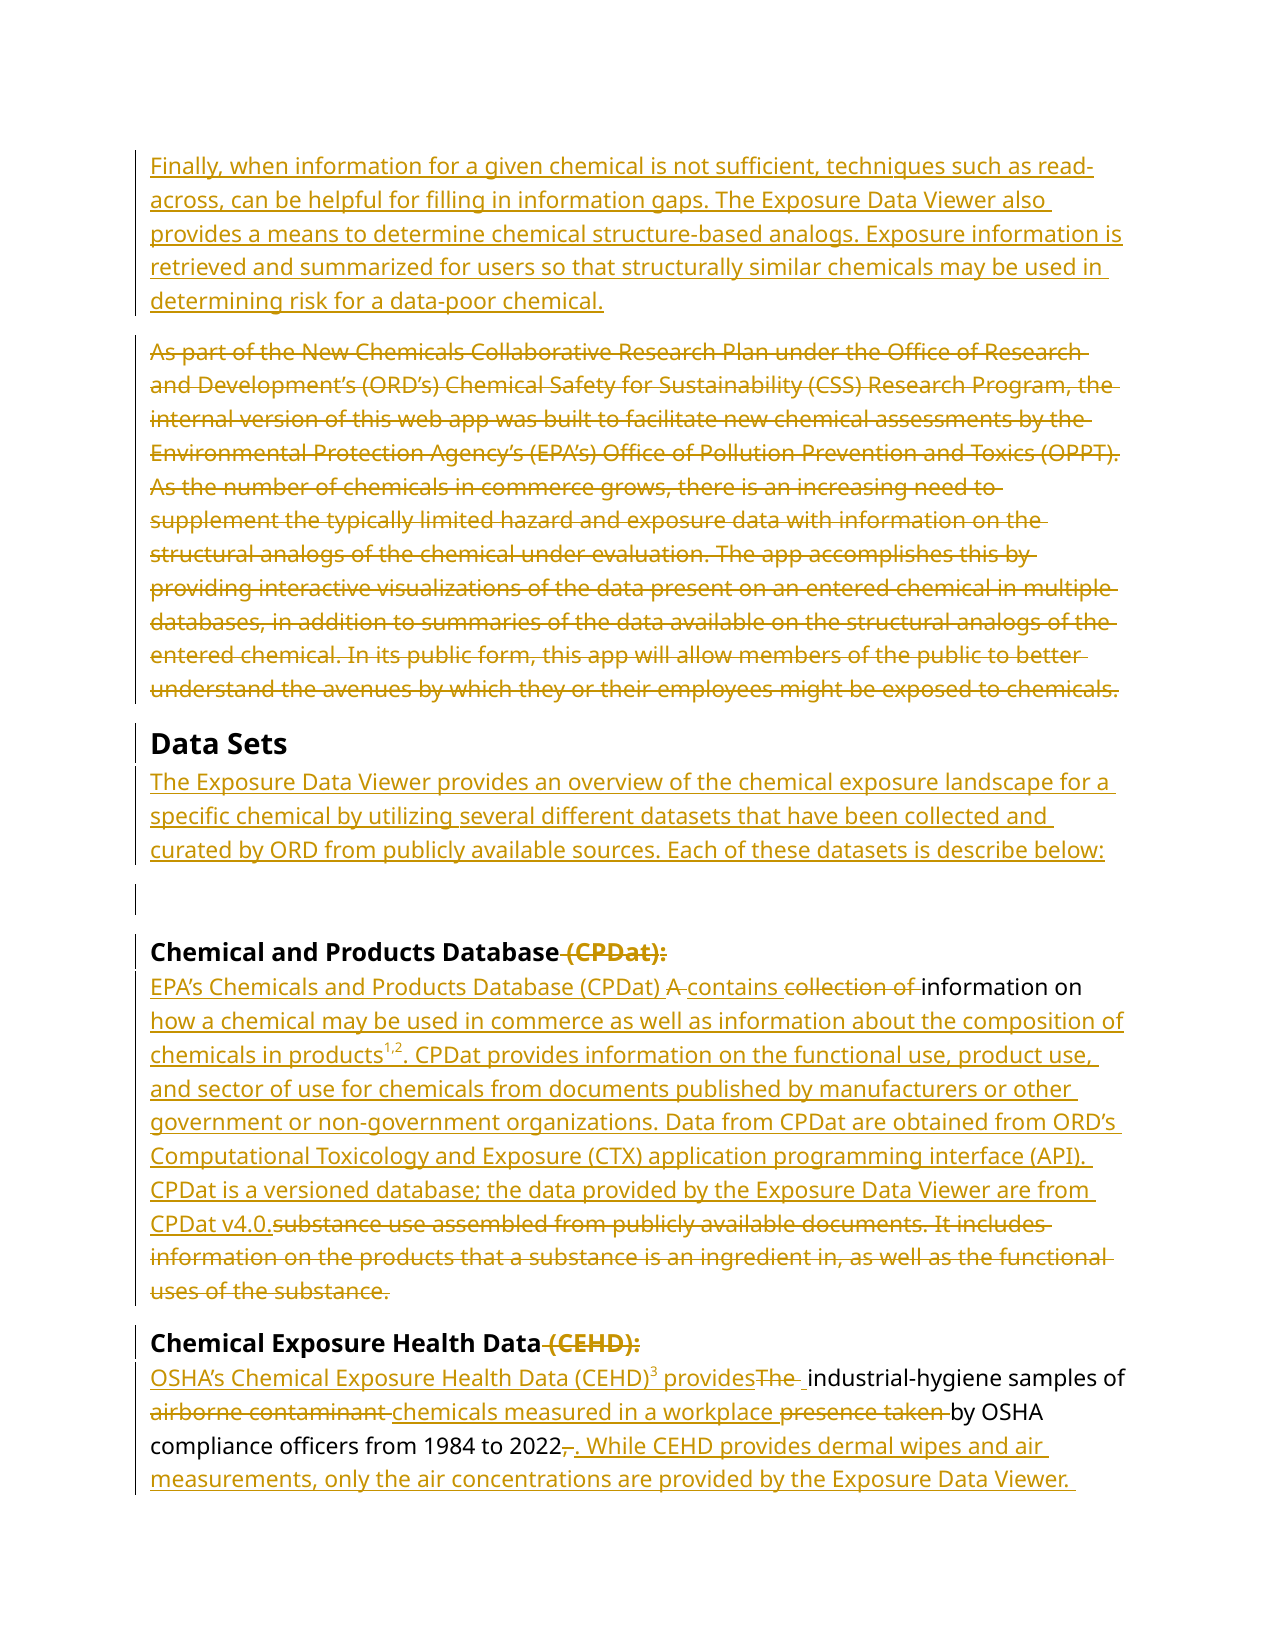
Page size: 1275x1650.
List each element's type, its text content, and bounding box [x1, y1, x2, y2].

subtitle Chemical Exposure Health Data [150, 1325, 1125, 1359]
subtitle Data Sets [150, 723, 1125, 763]
list information on [150, 971, 1125, 1306]
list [150, 1362, 1125, 1495]
subtitle Chemical and Products Database [150, 934, 1125, 968]
